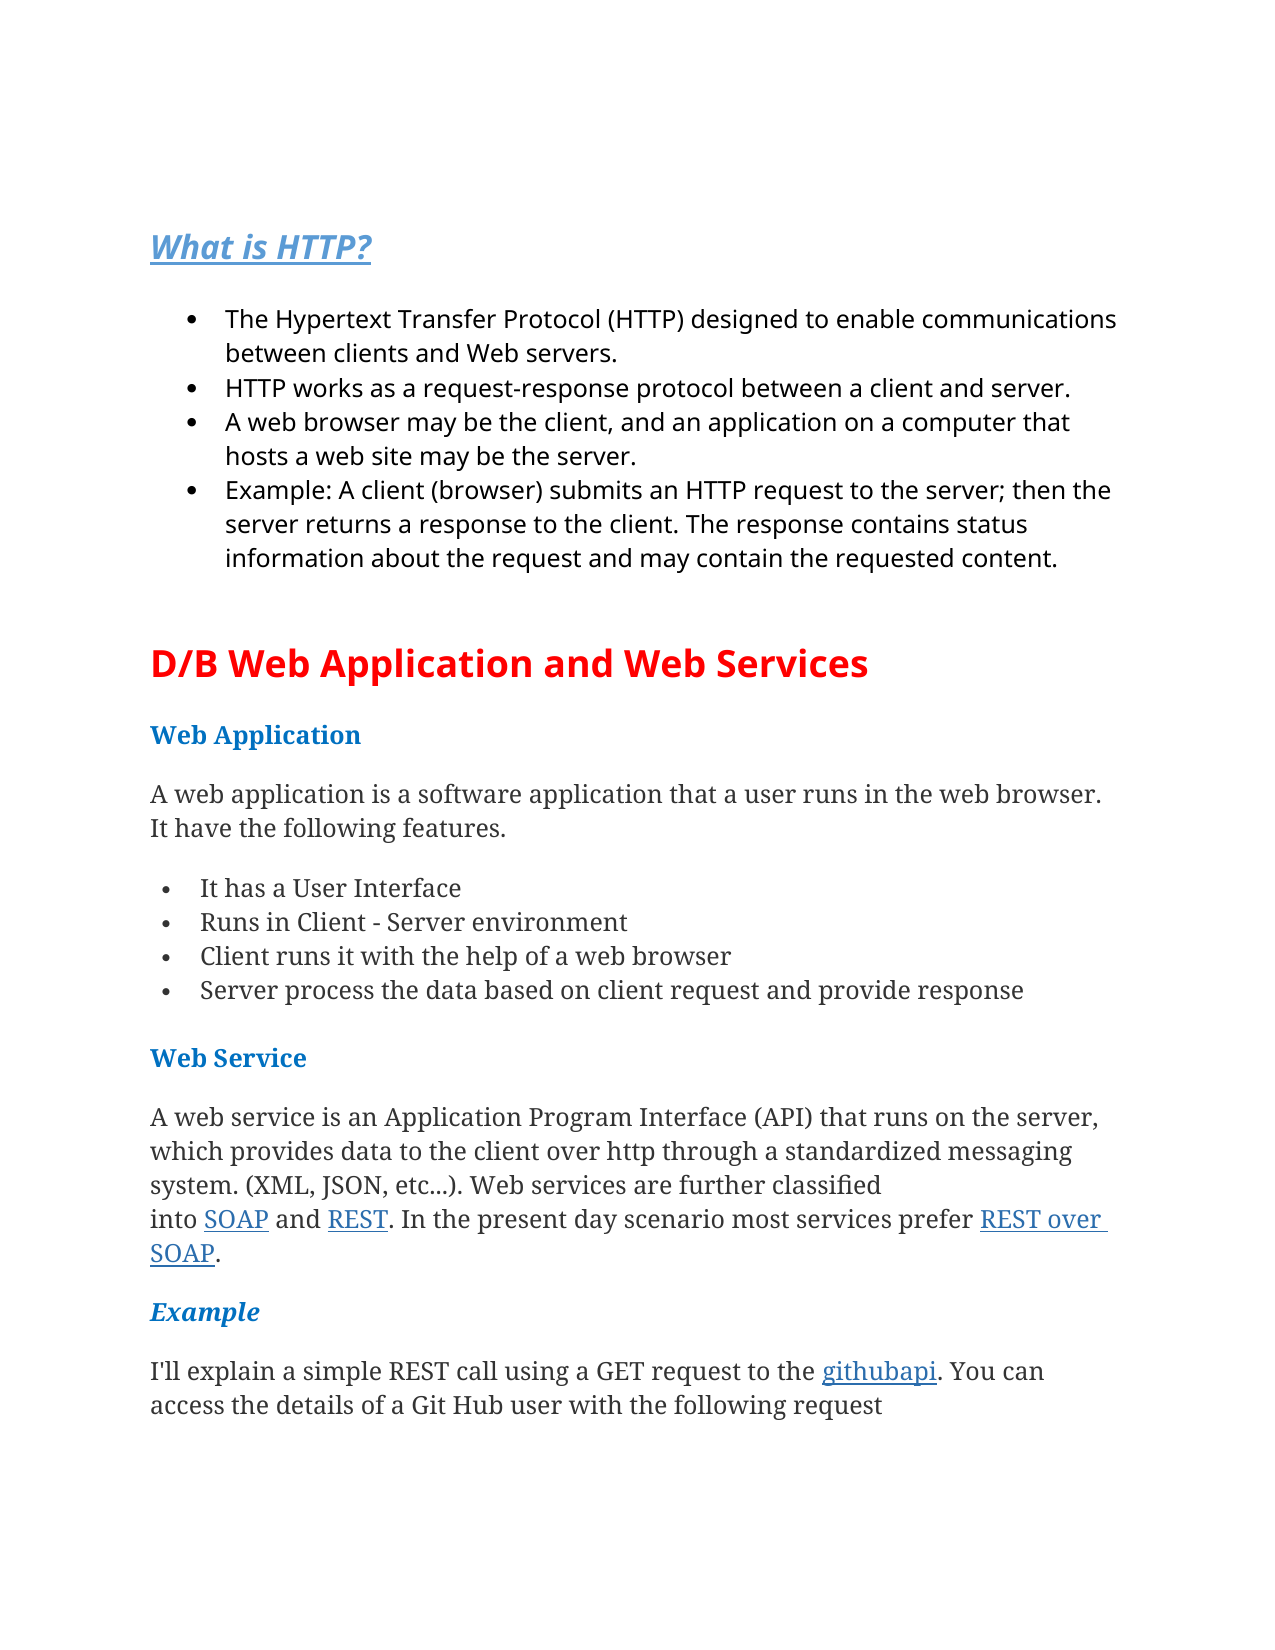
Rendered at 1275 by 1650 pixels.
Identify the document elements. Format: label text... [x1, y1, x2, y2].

list A web browser may be the client, and an application on a computer that hosts a web site may be the server. [187, 404, 1125, 472]
list HTTP works as a request-response protocol between a client and server. [187, 370, 1125, 404]
list Runs in Client - Server environment [162, 904, 1075, 938]
subtitle What is HTTP? [150, 224, 1125, 269]
list The Hypertext Transfer Protocol (HTTP) designed to enable communications between clients and Web servers. [187, 302, 1125, 370]
list Example: A client (browser) submits an HTTP request to the server; then the server returns a response to the client. The response contains status information about the request and may contain the requested content. [187, 472, 1125, 574]
list Server process the data based on client request and provide response [162, 972, 1075, 1006]
text Example [150, 1295, 1125, 1329]
text Web Service [150, 1041, 1125, 1074]
list Client runs it with the help of a web browser [162, 938, 1075, 972]
text D/B Web Application and Web Services [150, 638, 1125, 689]
text Web Application [150, 718, 1125, 752]
text A web service is an Application Program Interface (API) that runs on the server, which provides data to the client over http through a standardized messaging system. (XML, JSON, etc...). Web services are further classified into SOAP and REST. In the present day scenario most services prefer REST over SOAP. [150, 1099, 1125, 1270]
text I'll explain a simple REST call using a GET request to the githubapi. You can access the details of a Git Hub user with the following request [150, 1354, 1125, 1422]
list It has a User Interface [162, 870, 1075, 904]
text A web application is a software application that a user runs in the web browser. It have the following features. [150, 777, 1125, 845]
